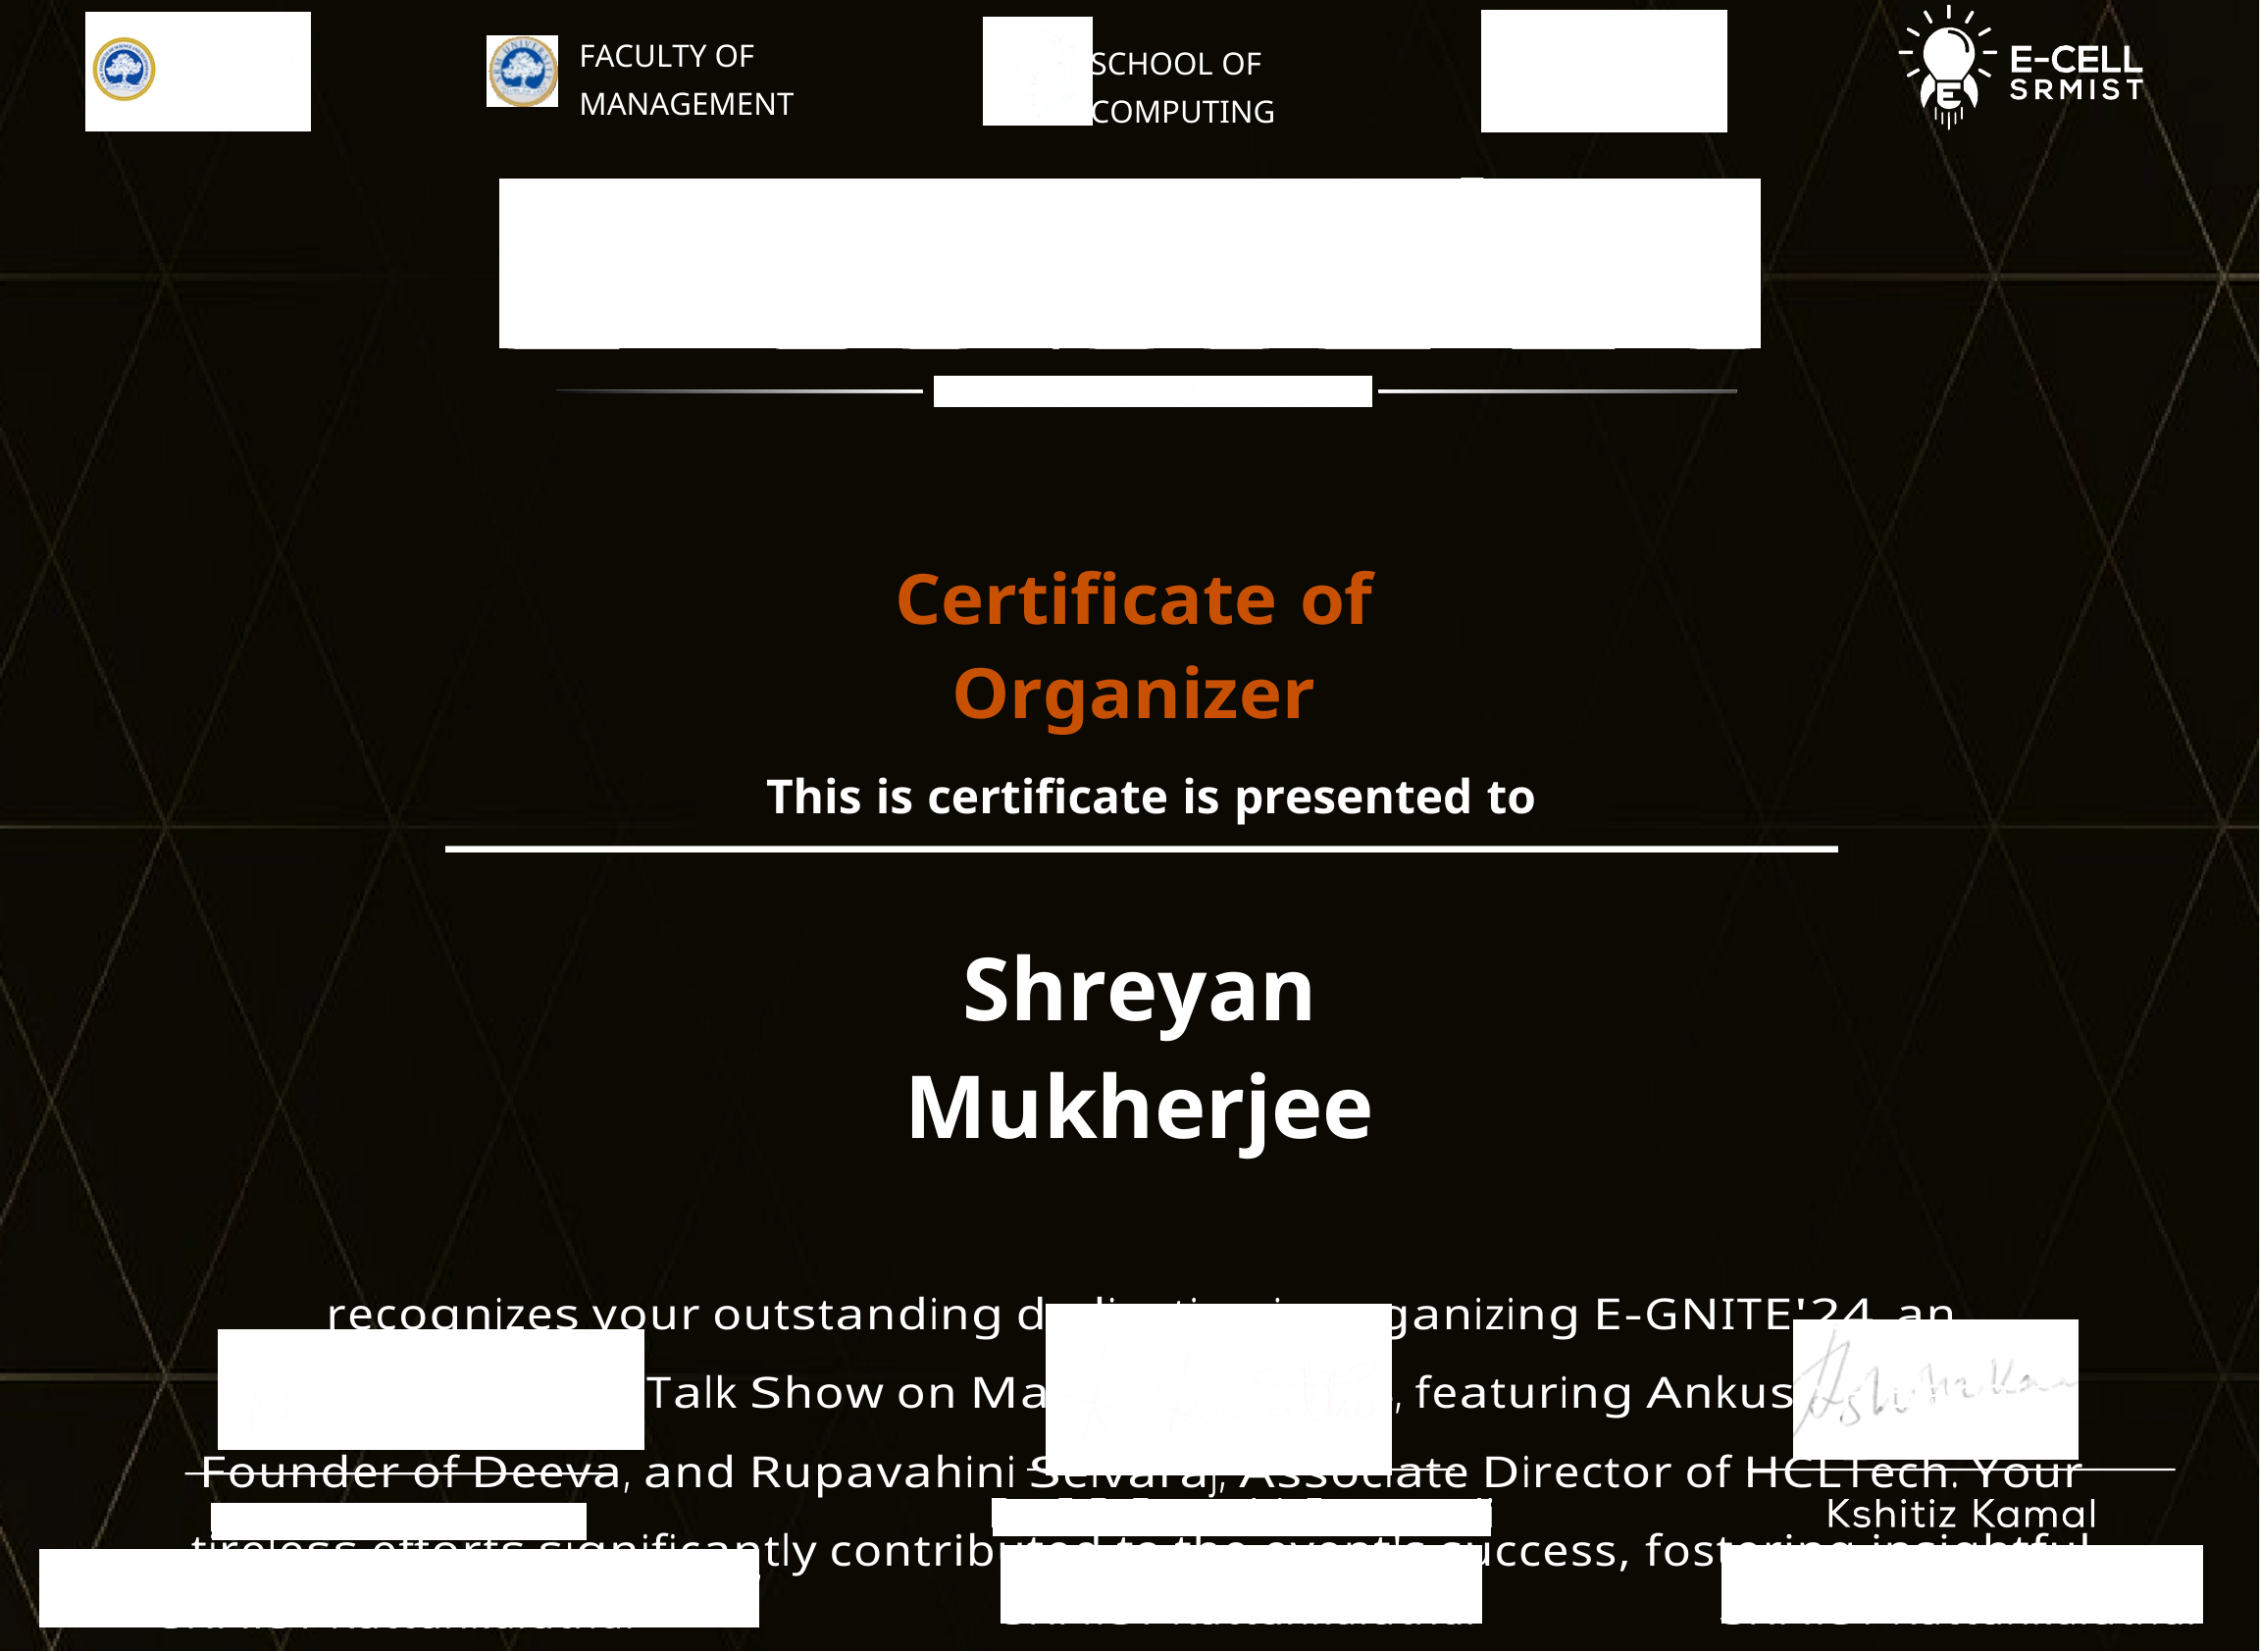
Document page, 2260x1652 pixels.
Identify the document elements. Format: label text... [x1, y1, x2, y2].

text Certificate of Organizer [724, 550, 1543, 740]
picture [0, 0, 2260, 1651]
text SCHOOL OF COMPUTING [1090, 42, 1280, 132]
text This is certificate is presented to [724, 763, 1577, 827]
title Shreyan Mukherjee [724, 927, 1556, 1163]
text FACULTY OF MANAGEMENT [579, 35, 800, 125]
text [162, 1283, 2120, 1578]
